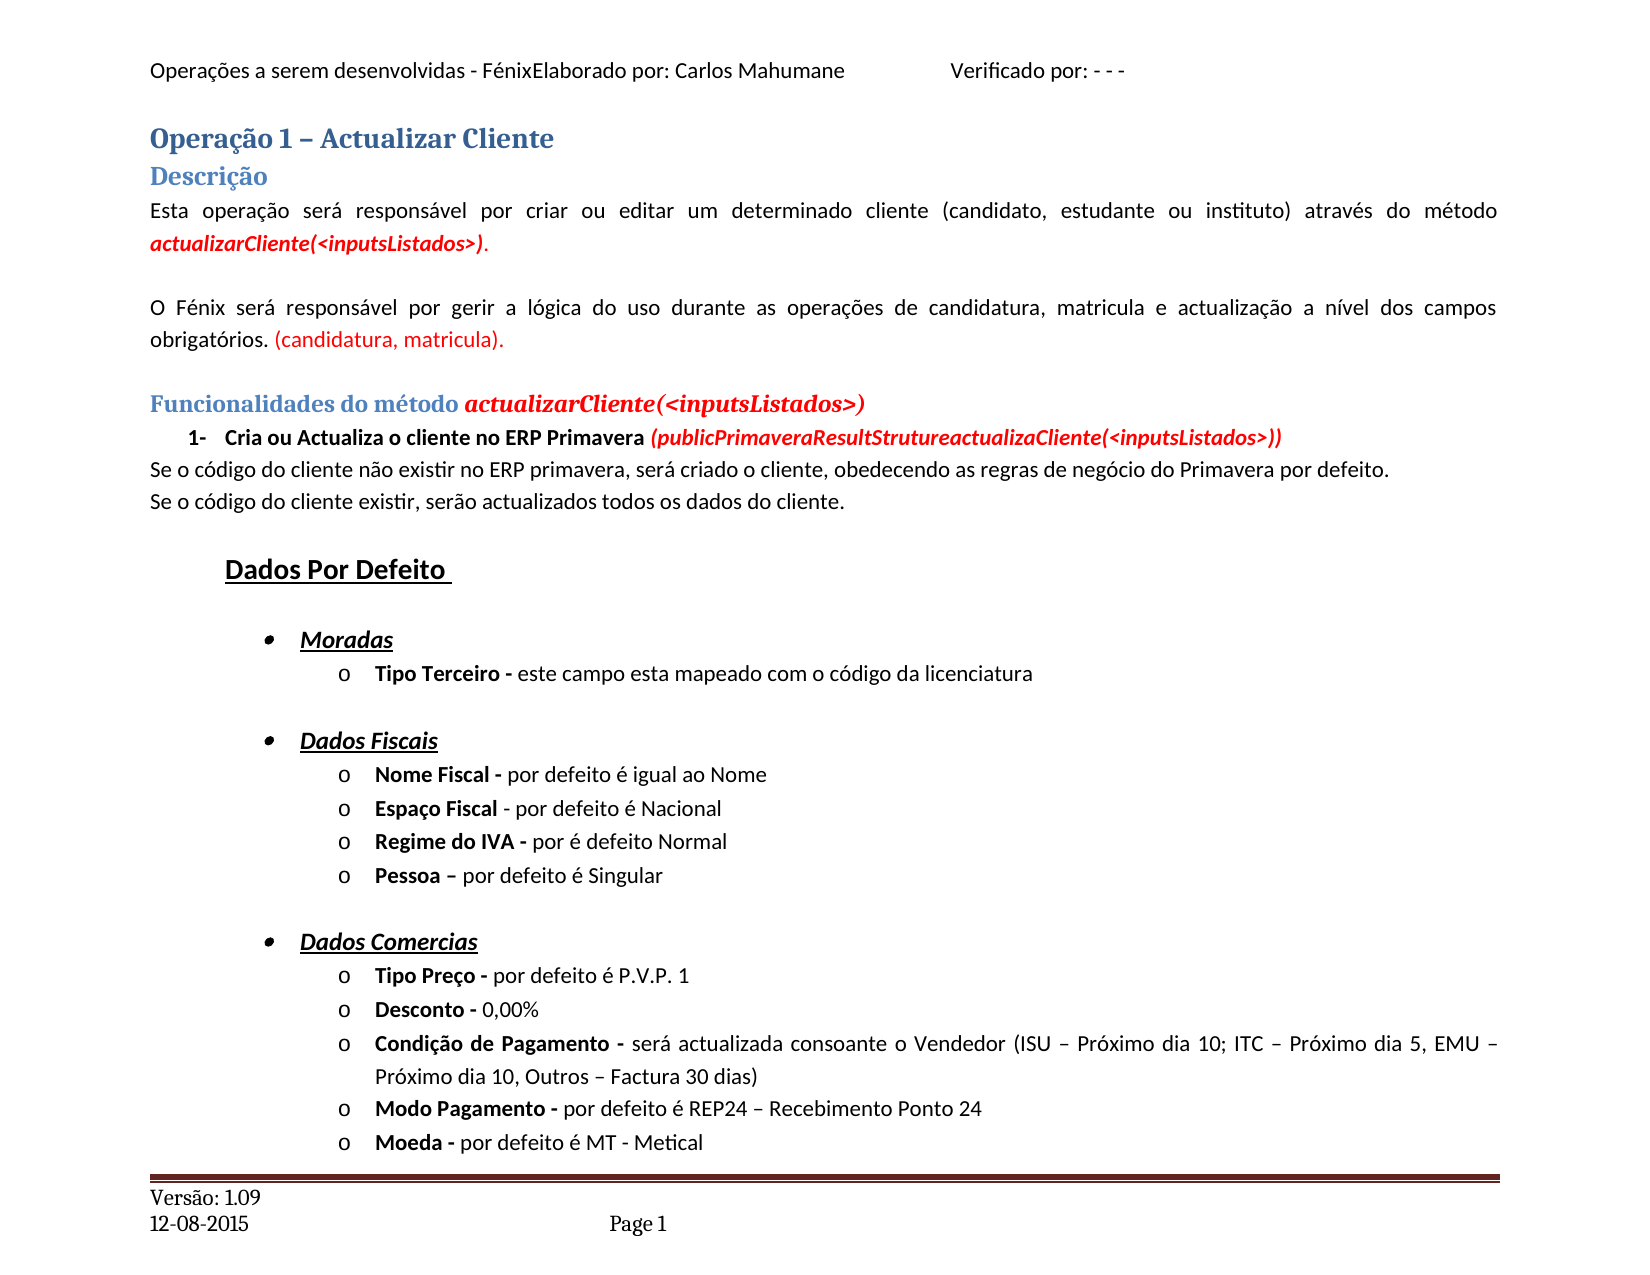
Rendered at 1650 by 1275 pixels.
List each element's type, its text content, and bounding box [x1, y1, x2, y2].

text Se o código do cliente existir, serão actualizados todos os dados do cliente. [150, 487, 1500, 515]
text O Fénix será responsável por gerir a lógica do uso durante as operações de candidatura, matricula e actualização a nível dos campos obrigatórios. (candidatura, matricula). [150, 293, 1500, 353]
list Desconto - 0,00% [337, 995, 1500, 1024]
list Moeda - por defeito é MT - Metical [337, 1128, 1500, 1157]
list Dados Por Defeito [225, 551, 1500, 587]
list Tipo Preço - por defeito é P.V.P. 1 [337, 962, 1500, 991]
list Dados Comercias [262, 927, 1500, 957]
text Esta operação será responsável por criar ou editar um determinado cliente (candidato, estudante ou instituto) através do método actualizarCliente(<inputsListados>). [150, 196, 1500, 257]
list Cria ou Actualiza o cliente no ERP Primavera (publicPrimaveraResultStrutureactualizaCliente(<inputsListados>)) [187, 423, 1500, 451]
list Nome Fiscal - por defeito é igual ao Nome [337, 760, 1500, 789]
list Moradas [262, 624, 1500, 655]
list Tipo Terceiro - este campo esta mapeado com o código da licenciatura [337, 659, 1500, 689]
list Condição de Pagamento - será actualizada consoante o Vendedor (ISU – Próximo dia 10; ITC – Próximo dia 5, EMU – Próximo dia 10, Outros – Factura 30 dias) [337, 1029, 1500, 1090]
list Regime do IVA - por é defeito Normal [337, 827, 1500, 856]
list Modo Pagamento - por defeito é REP24 – Recebimento Ponto 24 [337, 1094, 1500, 1123]
subtitle Operação 1 – Actualizar Cliente [150, 122, 1500, 156]
list Dados Fiscais [262, 725, 1500, 756]
text Se o código do cliente não existir no ERP primavera, será criado o cliente, obedecendo as regras de negócio do Primavera por defeito. [150, 455, 1500, 483]
subtitle Descrição [150, 161, 1500, 192]
subtitle Funcionalidades do método actualizarCliente(<inputsListados>) [150, 389, 1500, 418]
list Pessoa – por defeito é Singular [337, 861, 1500, 890]
list Espaço Fiscal - por defeito é Nacional [337, 794, 1500, 823]
